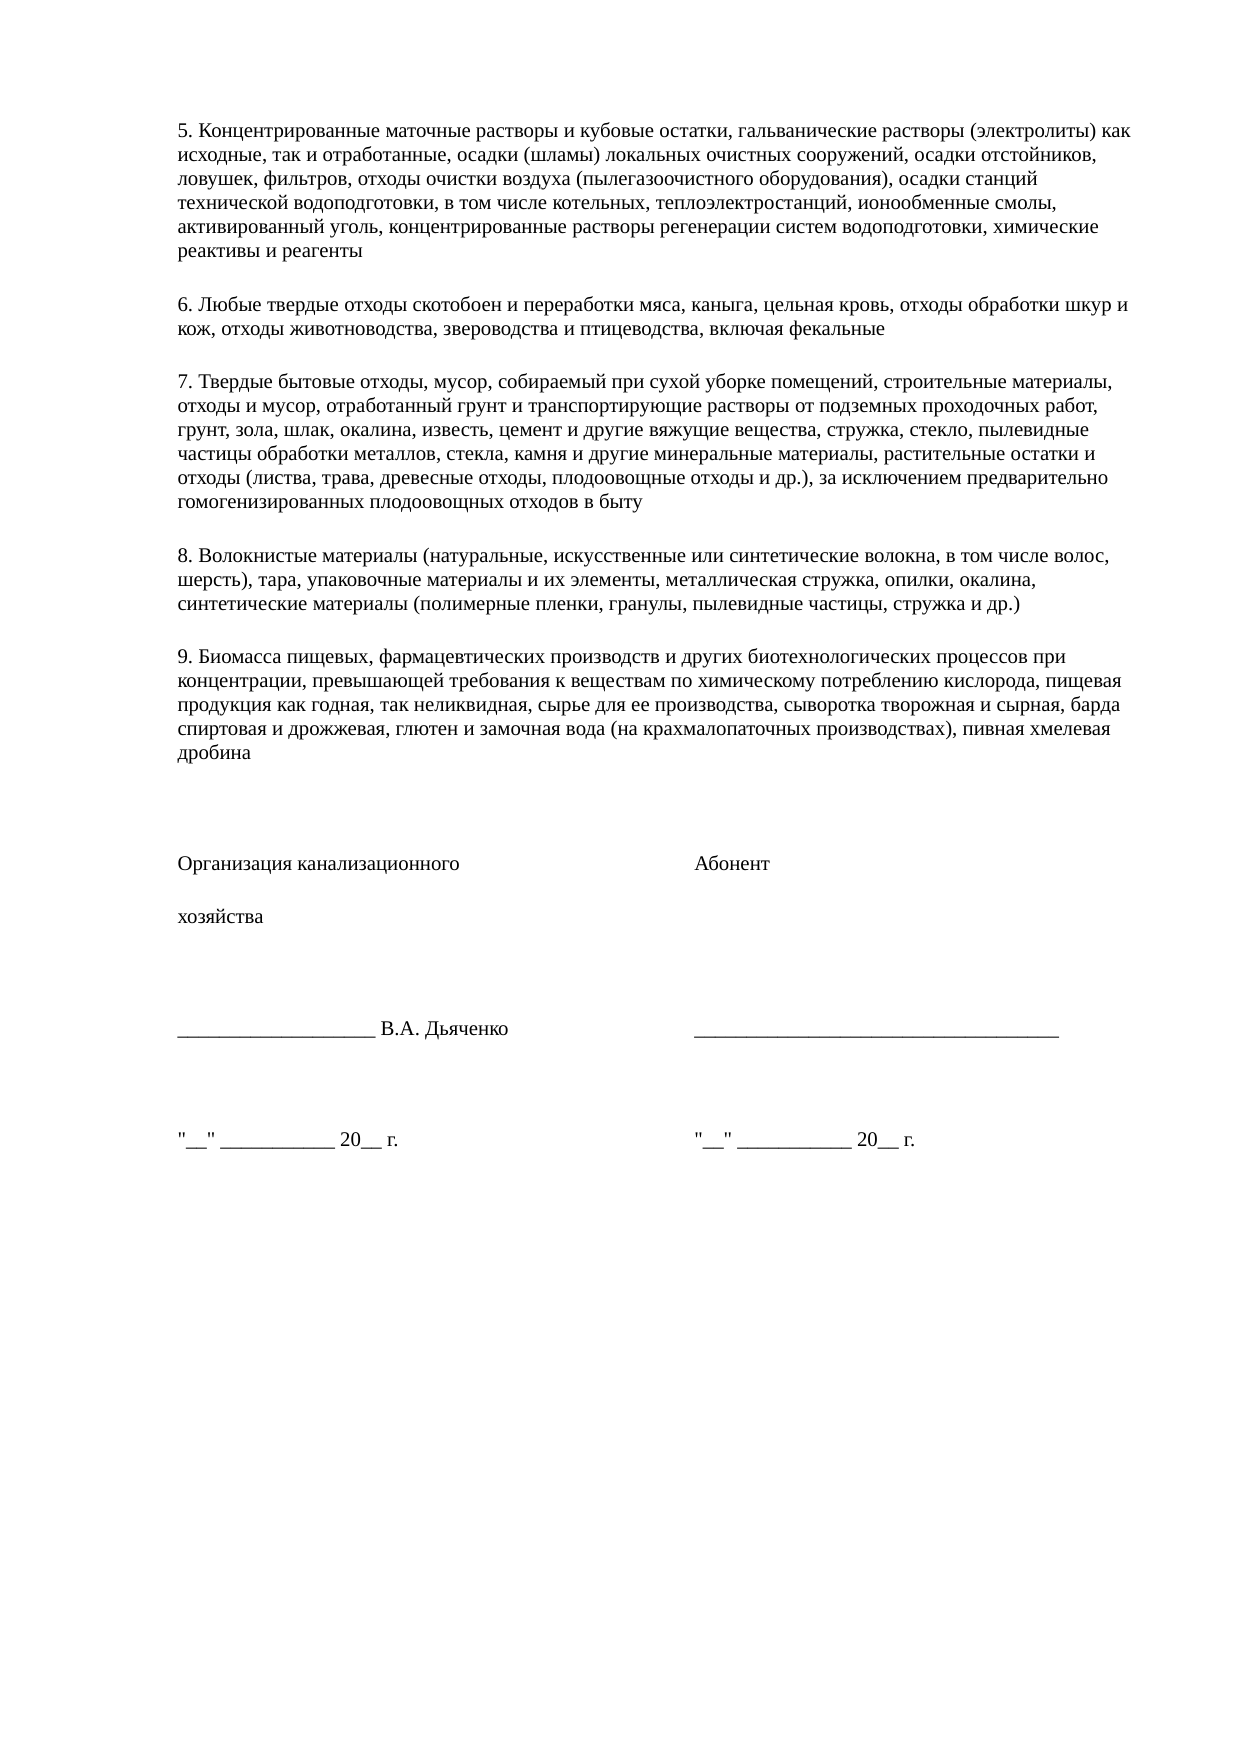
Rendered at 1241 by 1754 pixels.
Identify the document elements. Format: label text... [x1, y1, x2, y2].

text Организация канализационного Абонент [177, 851, 1152, 875]
text 9. Биомасса пищевых, фармацевтических производств и других биотехнологических процессов при концентрации, превышающей требования к веществам по химическому потреблению кислорода, пищевая продукция как годная, так неликвидная, сырье для ее производства, сыворотка творожная и сырная, барда спиртовая и дрожжевая, глютен и замочная вода (на крахмалопаточных производствах), пивная хмелевая дробина [177, 644, 1152, 764]
text "__" ___________ 20__ г. "__" ___________ 20__ г. [177, 1127, 1152, 1151]
text ___________________ В.А. Дьяченко ___________________________________ [177, 1016, 1152, 1040]
text 6. Любые твердые отходы скотобоен и переработки мяса, каныга, цельная кровь, отходы обработки шкур и кож, отходы животноводства, звероводства и птицеводства, включая фекальные [177, 292, 1152, 340]
text 7. Твердые бытовые отходы, мусор, собираемый при сухой уборке помещений, строительные материалы, отходы и мусор, отработанный грунт и транспортирующие растворы от подземных проходочных работ, грунт, зола, шлак, окалина, известь, цемент и другие вяжущие вещества, стружка, стекло, пылевидные частицы обработки металлов, стекла, камня и другие минеральные материалы, растительные остатки и отходы (листва, трава, древесные отходы, плодоовощные отходы и др.), за исключением предварительно гомогенизированных плодоовощных отходов в быту [177, 369, 1152, 513]
text 5. Концентрированные маточные растворы и кубовые остатки, гальванические растворы (электролиты) как исходные, так и отработанные, осадки (шламы) локальных очистных сооружений, осадки отстойников, ловушек, фильтров, отходы очистки воздуха (пылегазоочистного оборудования), осадки станций технической водоподготовки, в том числе котельных, теплоэлектростанций, ионообменные смолы, активированный уголь, концентрированные растворы регенерации систем водоподготовки, химические реактивы и реагенты [177, 118, 1152, 262]
text хозяйства [177, 904, 1152, 928]
text 8. Волокнистые материалы (натуральные, искусственные или синтетические волокна, в том числе волос, шерсть), тара, упаковочные материалы и их элементы, металлическая стружка, опилки, окалина, синтетические материалы (полимерные пленки, гранулы, пылевидные частицы, стружка и др.) [177, 542, 1152, 615]
